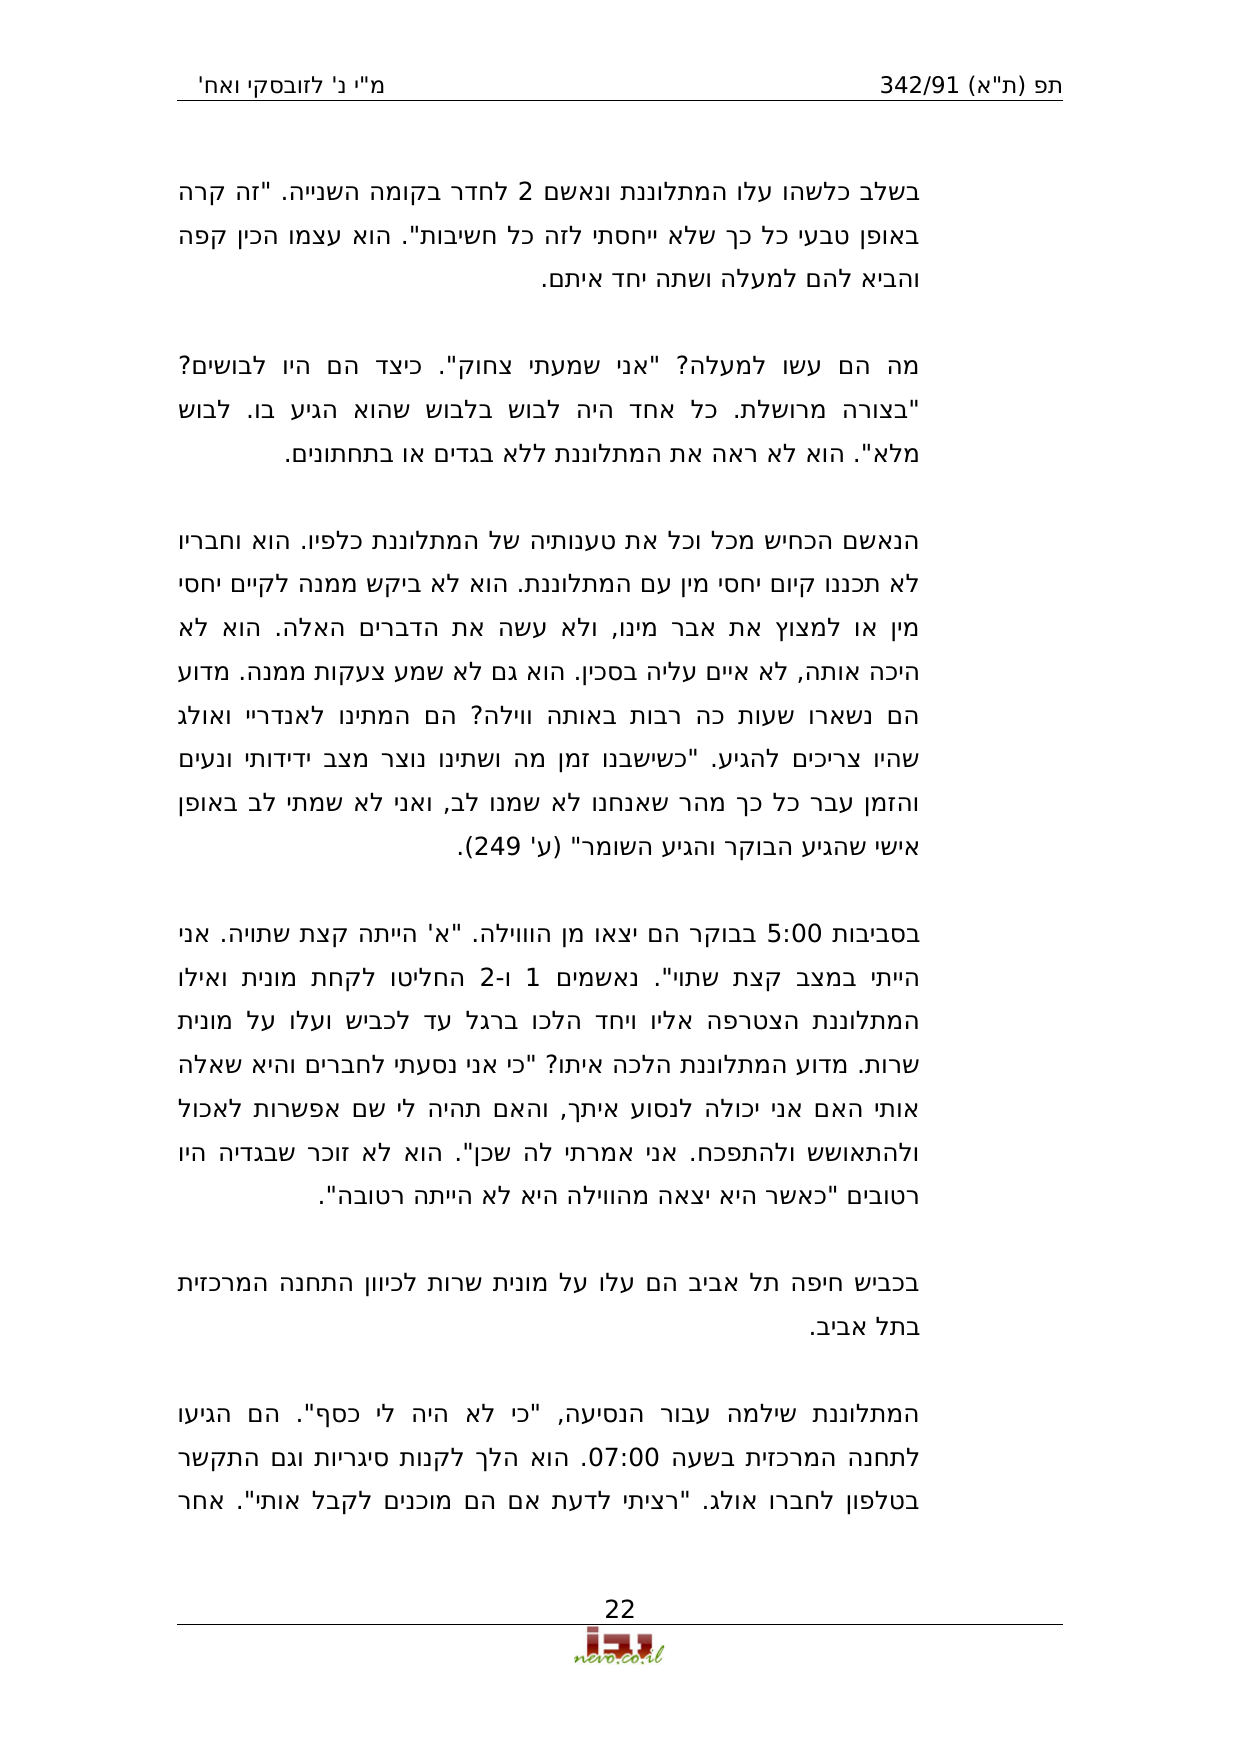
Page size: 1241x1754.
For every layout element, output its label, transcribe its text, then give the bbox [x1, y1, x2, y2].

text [177, 1399, 996, 1516]
text בכביש חיפה תל אביב הם עלו על מונית שרות לכיוון התחנה המרכזית בתל אביב. [177, 1268, 996, 1341]
text הנאשם הכחיש מכל וכל את טענותיה של המתלוננת כלפיו. הוא וחבריו לא תכננו קיום יחסי מין עם המתלוננת. הוא לא ביקש ממנה לקיים יחסי מין או למצוץ את אבר מינו, ולא עשה את הדברים האלה. הוא לא היכה אותה, לא איים עליה בסכין. הוא גם לא שמע צעקות ממנה. מדוע הם נשארו שעות כה רבות באותה ווילה? הם המתינו לאנדריי ואולג שהיו צריכים להגיע. "כשישבנו זמן מה ושתינו נוצר מצב ידידותי ונעים והזמן עבר כל כך מהר שאנחנו לא שמנו לב, ואני לא שמתי לב באופן אישי שהגיע הבוקר והגיע השומר" (ע' 249). [177, 526, 996, 861]
text בסביבות 5:00 בבוקר הם יצאו מן הוווילה. "א' הייתה קצת שתויה. אני הייתי במצב קצת שתוי". נאשמים 1 ו-2 החליטו לקחת מונית ואילו המתלוננת הצטרפה אליו ויחד הלכו ברגל עד לכביש ועלו על מונית שרות. מדוע המתלוננת הלכה איתו? "כי אני נסעתי לחברים והיא שאלה אותי האם אני יכולה לנסוע איתך, והאם תהיה לי שם אפשרות לאכול ולהתאושש ולהתפכח. אני אמרתי לה שכן". הוא לא זוכר שבגדיה היו רטובים "כאשר היא יצאה מהווילה היא לא הייתה רטובה". [177, 919, 996, 1211]
picture [574, 1626, 666, 1665]
text מה הם עשו למעלה? "אני שמעתי צחוק". כיצד הם היו לבושים? "בצורה מרושלת. כל אחד היה לבוש בלבוש שהוא הגיע בו. לבוש מלא". הוא לא ראה את המתלוננת ללא בגדים או בתחתונים. [177, 352, 996, 468]
text בשלב כלשהו עלו המתלוננת ונאשם 2 לחדר בקומה השנייה. "זה קרה באופן טבעי כל כך שלא ייחסתי לזה כל חשיבות". הוא עצמו הכין קפה והביא להם למעלה ושתה יחד איתם. [177, 177, 996, 294]
